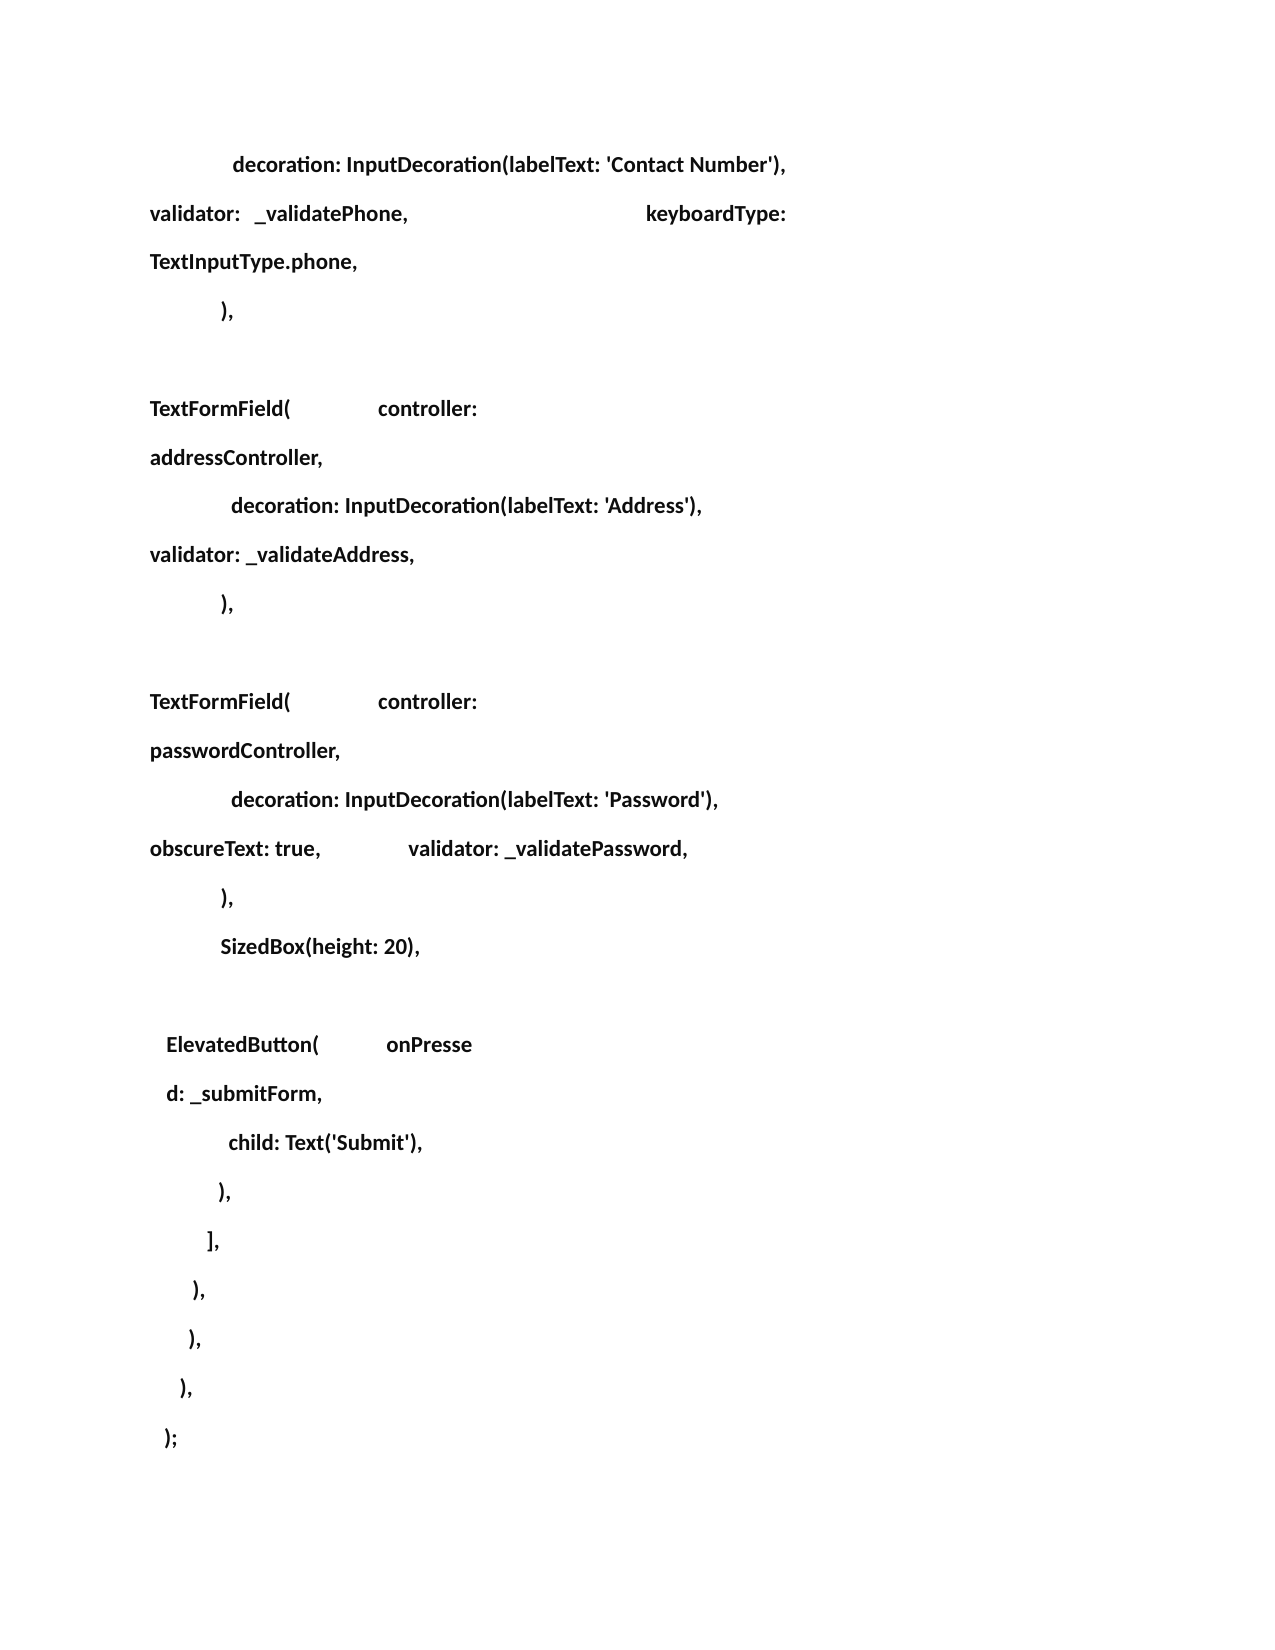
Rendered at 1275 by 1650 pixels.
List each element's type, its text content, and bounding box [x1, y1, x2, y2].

text ), [148, 296, 1089, 324]
text ), [148, 589, 1089, 618]
text decoration: InputDecoration(labelText: 'Contact Number'), validator: _validatePhone, keyboardType: TextInputType.phone, [148, 150, 787, 275]
text decoration: InputDecoration(labelText: 'Address'), validator: _validateAddress, [148, 492, 799, 569]
text ), [177, 1275, 1089, 1303]
text decoration: InputDecoration(labelText: 'Password'), obscureText: true, validator: _validatePassword, [148, 785, 720, 862]
text SizedBox(height: 20), [148, 932, 1089, 960]
text ElevatedButton( onPressed: _submitForm, [148, 981, 483, 1107]
text TextFormField( controller: addressController, [148, 345, 508, 471]
text TextFormField( controller: passwordController, [148, 639, 525, 764]
text ), [159, 1373, 1089, 1401]
text child: Text('Submit'), [177, 1128, 1089, 1156]
text ], [186, 1226, 1089, 1254]
text ), [168, 1324, 1089, 1352]
text ); [148, 1423, 1089, 1451]
text ), [177, 1177, 1089, 1205]
text ), [148, 883, 1089, 911]
